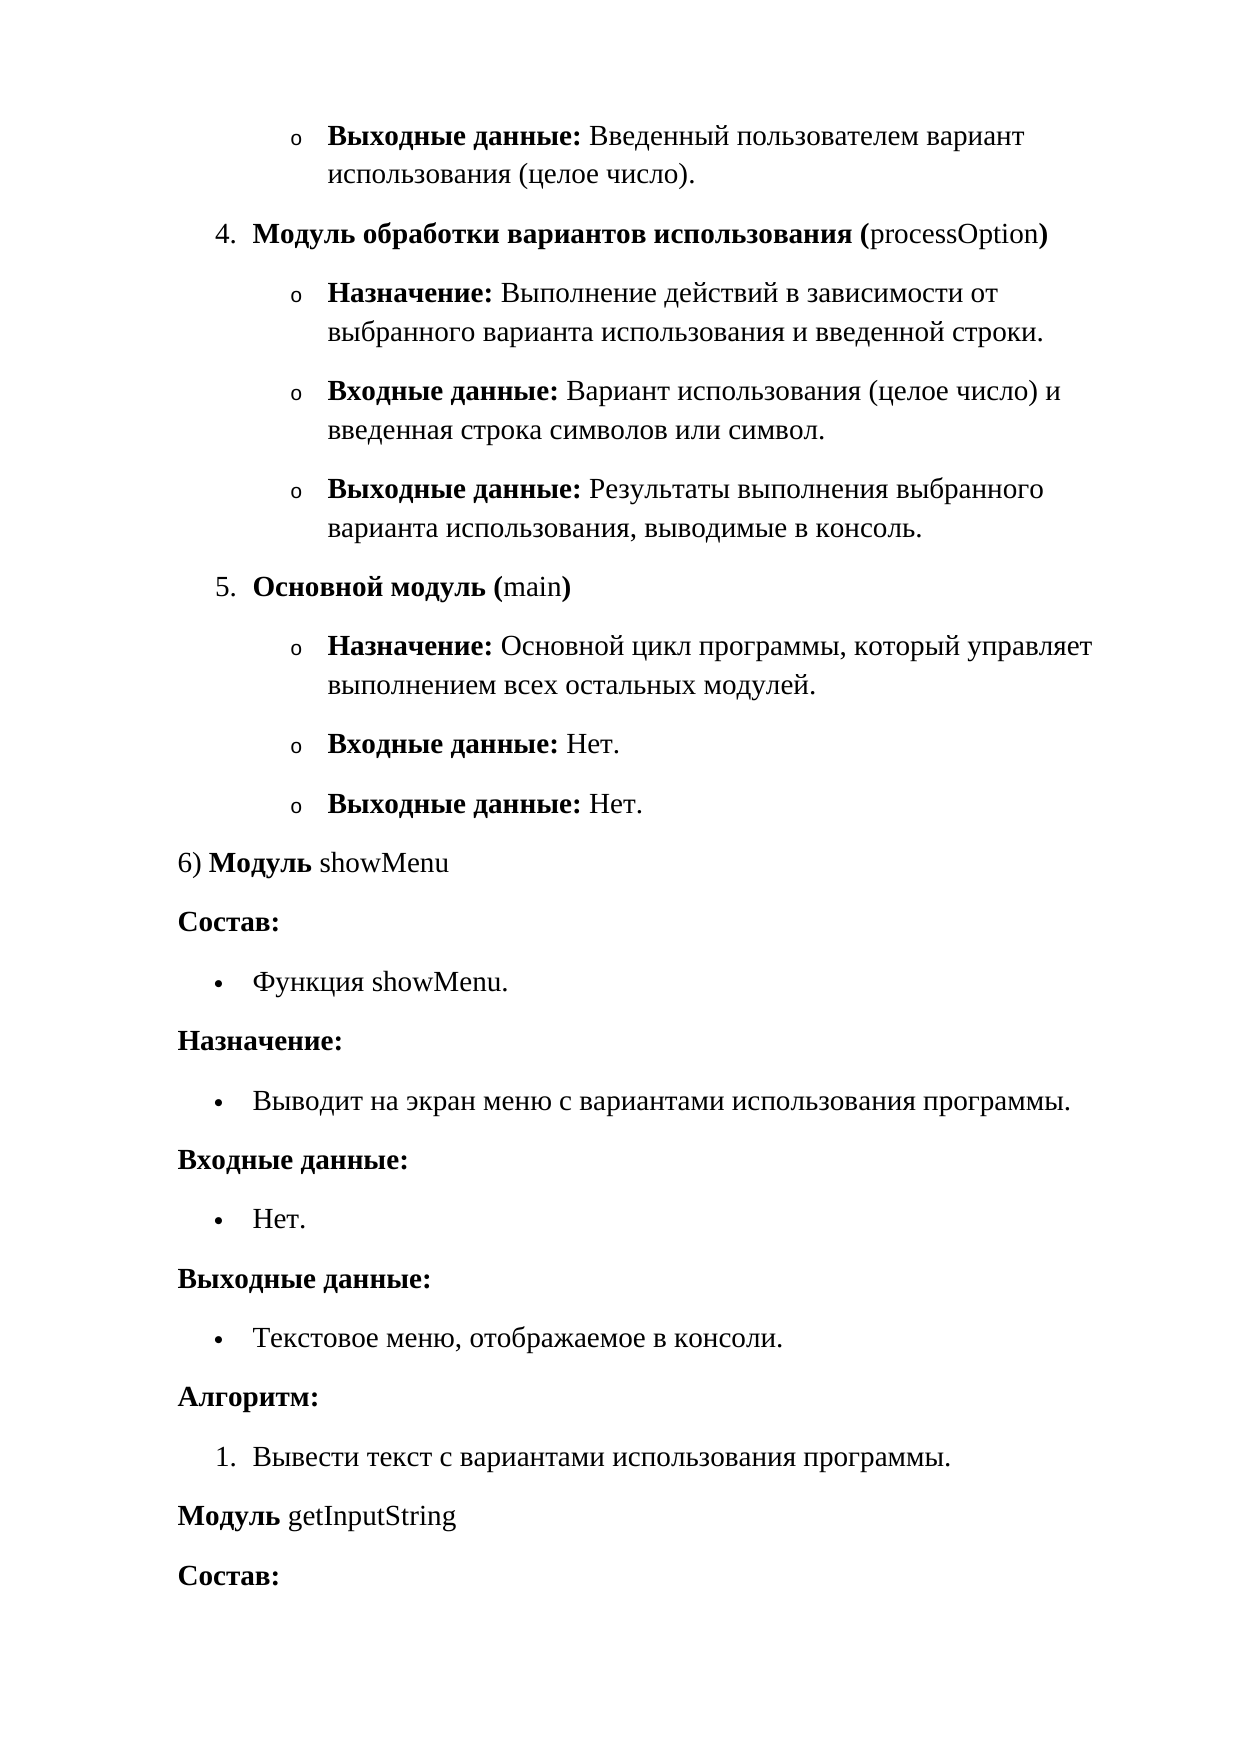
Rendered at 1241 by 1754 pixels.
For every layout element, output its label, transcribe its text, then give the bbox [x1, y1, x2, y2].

list Входные данные: Нет. [290, 726, 1152, 760]
text Состав: [177, 904, 1152, 938]
list Выходные данные: Результаты выполнения выбранного варианта использования, выводимые в консоль. [290, 471, 1152, 543]
list Входные данные: Вариант использования (целое число) и введенная строка символов или символ. [290, 373, 1152, 445]
text Входные данные: [177, 1142, 1152, 1176]
text Алгоритм: [177, 1379, 1152, 1413]
list Выходные данные: Нет. [290, 786, 1152, 819]
list Модуль обработки вариантов использования (processOption) [215, 216, 1152, 249]
text Назначение: [177, 1023, 1152, 1057]
text Состав: [177, 1558, 1152, 1591]
list Основной модуль (main) [215, 569, 1152, 603]
list Выводит на экран меню с вариантами использования программы. [215, 1083, 1152, 1116]
text 6) Модуль showMenu [177, 845, 1152, 879]
list Нет. [215, 1201, 1152, 1235]
list Назначение: Основной цикл программы, который управляет выполнением всех остальных модулей. [290, 628, 1152, 701]
list Вывести текст с вариантами использования программы. [215, 1439, 1152, 1472]
list Выходные данные: Введенный пользователем вариант использования (целое число). [290, 118, 1152, 190]
list Назначение: Выполнение действий в зависимости от выбранного варианта использования и введенной строки. [290, 275, 1152, 347]
list Текстовое меню, отображаемое в консоли. [215, 1320, 1152, 1354]
list Функция showMenu. [215, 964, 1152, 997]
text Модуль getInputString [177, 1498, 1152, 1532]
text Выходные данные: [177, 1261, 1152, 1294]
